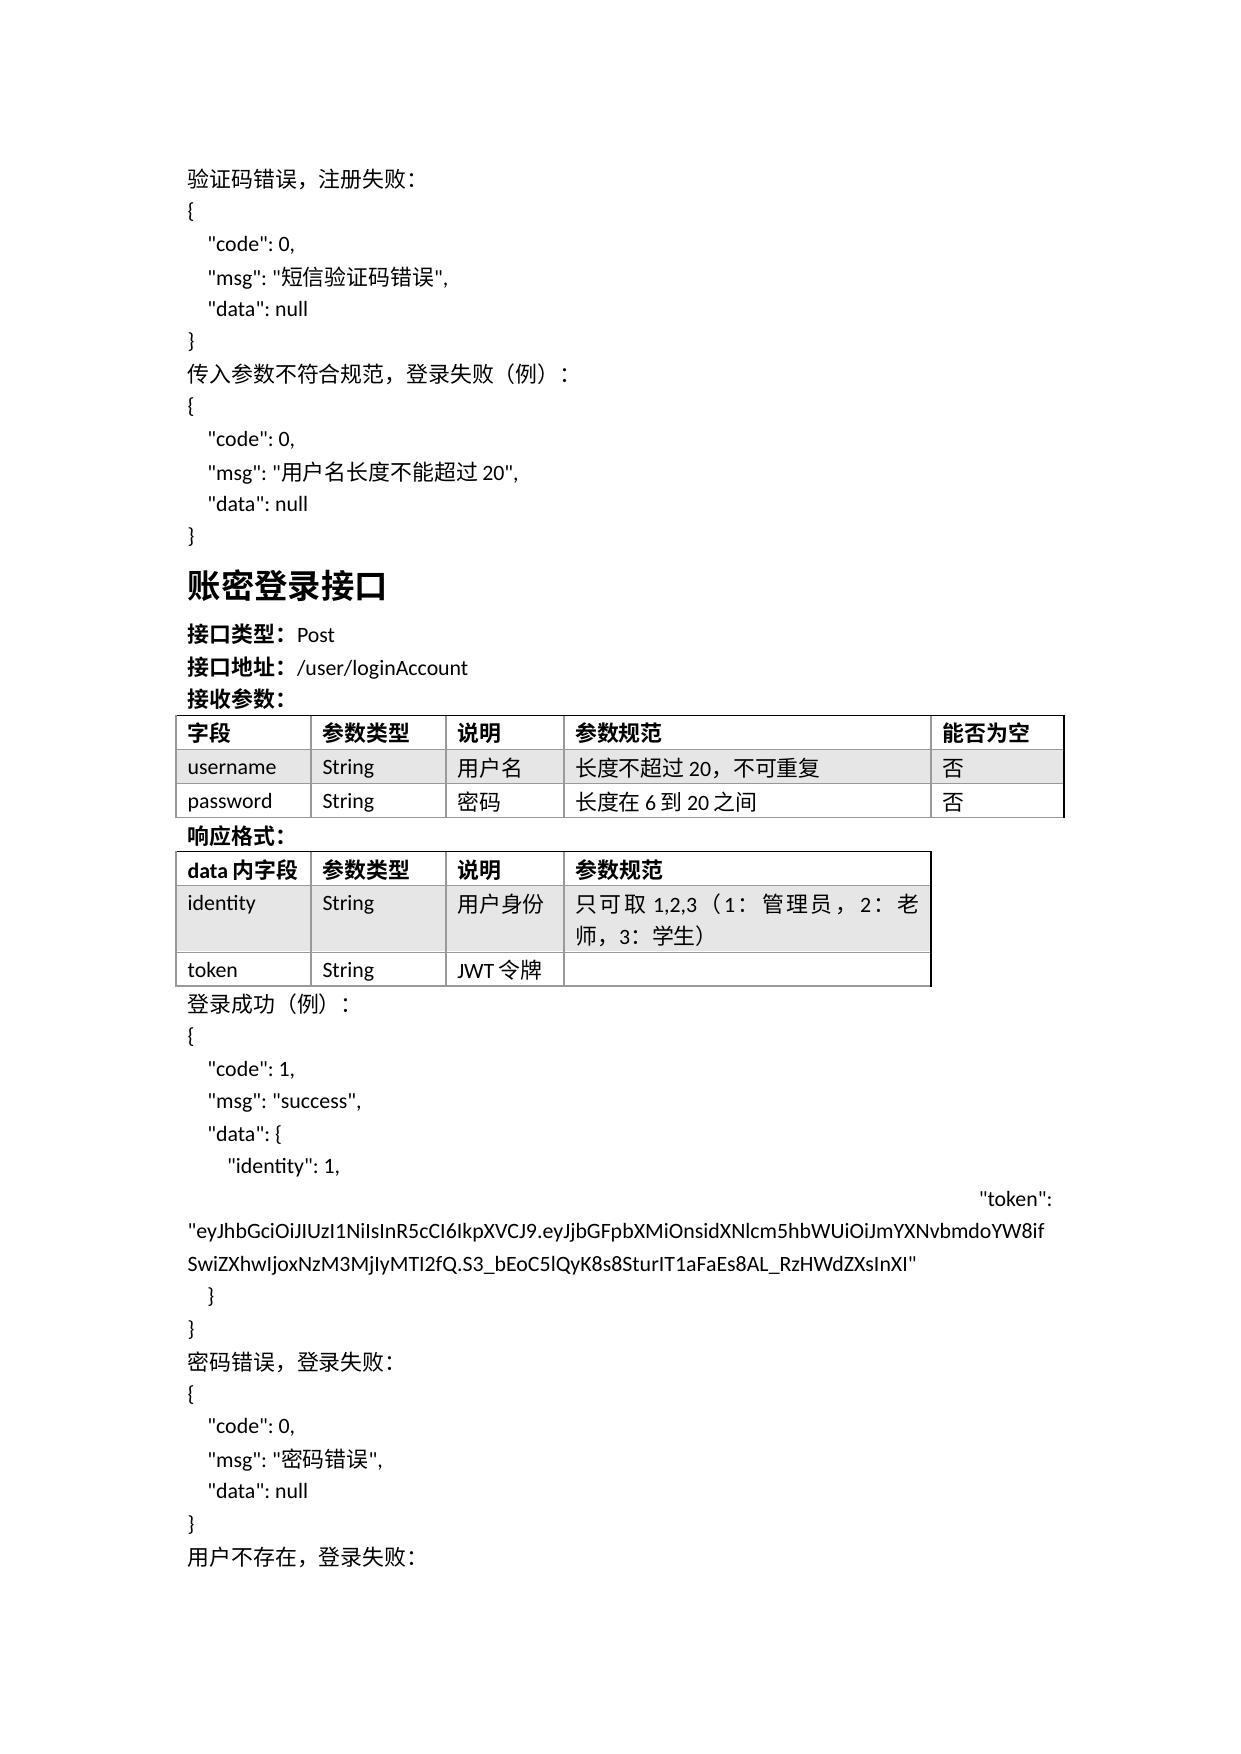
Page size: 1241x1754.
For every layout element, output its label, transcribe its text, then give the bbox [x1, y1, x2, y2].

text 验证码错误，注册失败： [187, 162, 1053, 194]
table_cell username [177, 750, 310, 783]
text 登录成功（例）： [187, 987, 1053, 1019]
text "msg": "success", [187, 1084, 1053, 1117]
text 账密登录接口 [187, 552, 1053, 617]
text "msg": "密码错误", [187, 1442, 1053, 1474]
table_header 说明 [447, 852, 563, 885]
text } [187, 1279, 1053, 1312]
table_cell String [312, 953, 445, 985]
text 接口地址：/user/loginAccount [187, 649, 1053, 682]
table_header 参数类型 [312, 852, 445, 885]
table_header 字段 [177, 716, 310, 748]
table_cell 否 [932, 784, 1063, 817]
text 响应格式： [187, 818, 1053, 851]
text { [187, 1019, 1053, 1052]
text } [187, 324, 1053, 357]
table_cell 用户身份 [447, 886, 563, 951]
text "code": 0, [187, 227, 1053, 259]
table_header 说明 [447, 716, 563, 748]
table_cell token [177, 953, 310, 985]
table_cell JWT令牌 [447, 953, 563, 985]
text "data": null [187, 1474, 1053, 1507]
table_cell 密码 [447, 784, 563, 817]
table_cell 长度在6到20之间 [565, 784, 930, 817]
text "data": null [187, 487, 1053, 519]
text 接收参数： [187, 682, 1053, 714]
table_header 参数规范 [565, 852, 930, 885]
text "msg": "短信验证码错误", [187, 259, 1053, 292]
table_cell 只可取1,2,3（1：管理员，2：老师，3：学生） [565, 886, 930, 951]
text 接口类型：Post [187, 617, 1053, 649]
table_header 参数规范 [565, 716, 930, 748]
text } [187, 519, 1053, 552]
table_cell 否 [932, 750, 1063, 783]
text } [187, 1312, 1053, 1344]
table_header 参数类型 [312, 716, 445, 748]
text 传入参数不符合规范，登录失败（例）： [187, 357, 1053, 389]
text "identity": 1, [187, 1149, 1053, 1182]
table_cell String [312, 750, 445, 783]
text "data": { [187, 1117, 1053, 1149]
text "code": 0, [187, 422, 1053, 454]
table_header data内字段 [177, 852, 310, 885]
table_cell password [177, 784, 310, 817]
table_cell 用户名 [447, 750, 563, 783]
text { [187, 389, 1053, 422]
table_cell [565, 953, 930, 985]
text 密码错误，登录失败： [187, 1344, 1053, 1377]
table_cell identity [177, 886, 310, 951]
text "msg": "用户名长度不能超过20", [187, 454, 1053, 487]
table_header 能否为空 [932, 716, 1063, 748]
table_cell 长度不超过20，不可重复 [565, 750, 930, 783]
text "code": 1, [187, 1052, 1053, 1084]
text "data": null [187, 292, 1053, 324]
table_cell String [312, 886, 445, 951]
table_cell String [312, 784, 445, 817]
text "code": 0, [187, 1409, 1053, 1442]
text { [187, 1377, 1053, 1409]
text "token": "eyJhbGciOiJIUzI1NiIsInR5cCI6IkpXVCJ9.eyJjbGFpbXMiOnsidXNlcm5hbWUiOiJmYXNvbmdoYW8ifSwiZXhwIjoxNzM3MjIyMTI2fQ.S3_bEoC5lQyK8s8SturIT1aFaEs8AL_RzHWdZXsInXI" [187, 1182, 1053, 1279]
text { [187, 194, 1053, 227]
text } [187, 1507, 1053, 1539]
text 用户不存在，登录失败： [187, 1539, 1053, 1572]
